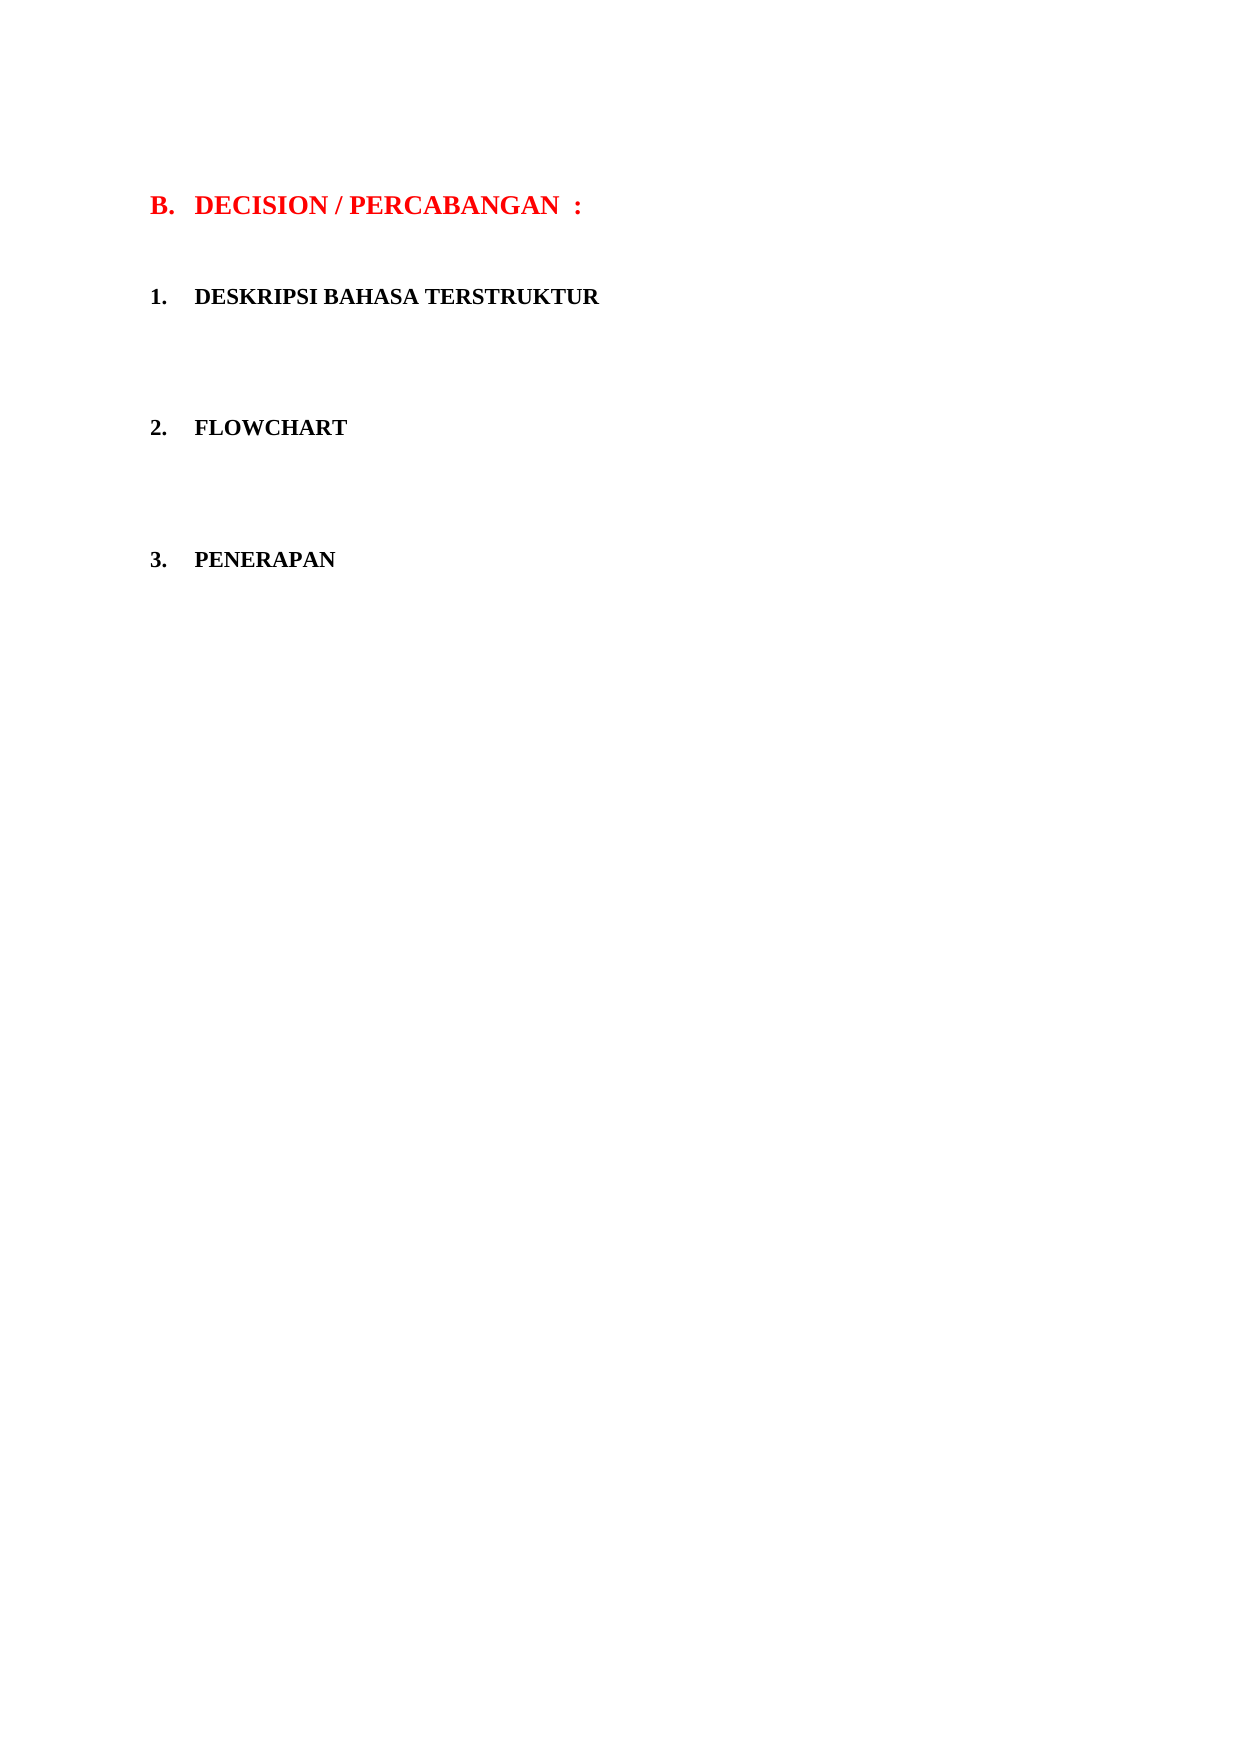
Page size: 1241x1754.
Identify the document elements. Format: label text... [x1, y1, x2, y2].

list DECISION / PERCABANGAN : [150, 189, 1152, 220]
list PENERAPAN [150, 546, 1152, 573]
list FLOWCHART [150, 414, 1152, 441]
list DESKRIPSI BAHASA TERSTRUKTUR [150, 283, 1152, 309]
